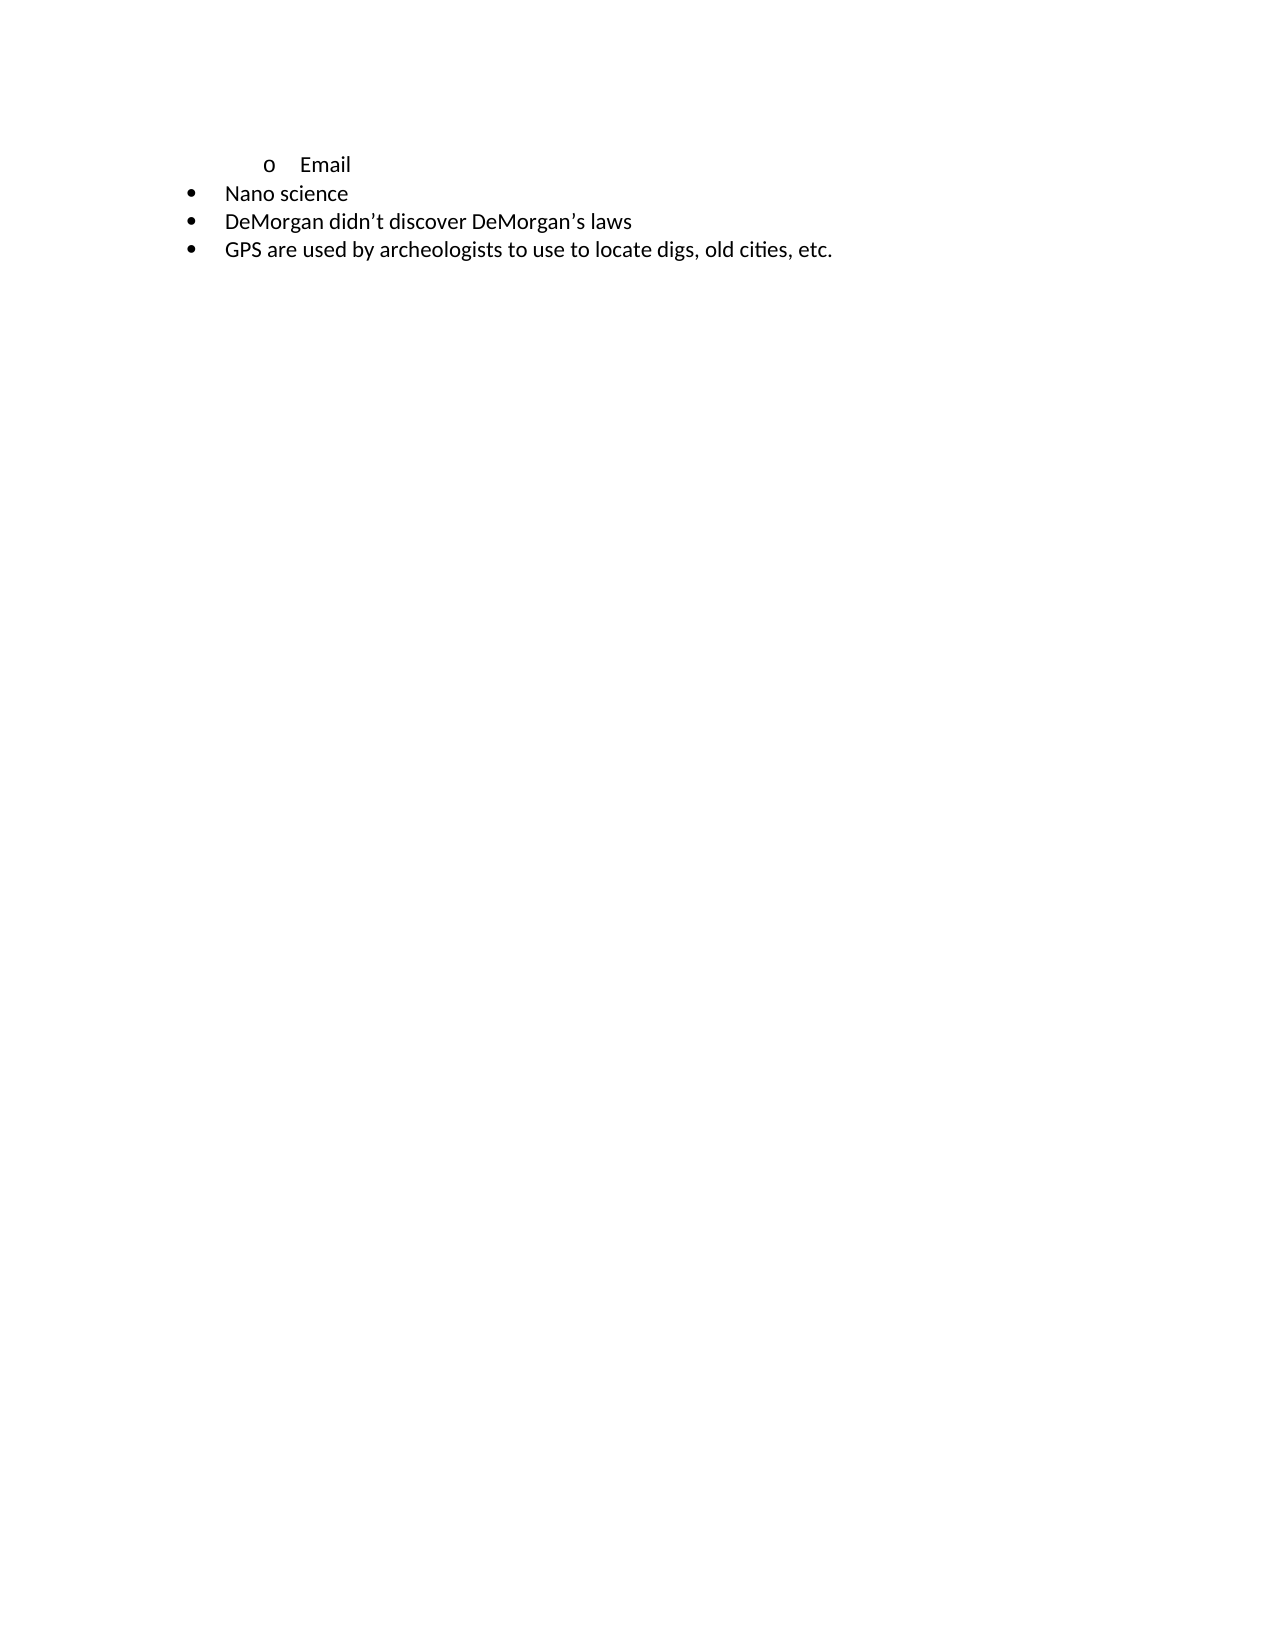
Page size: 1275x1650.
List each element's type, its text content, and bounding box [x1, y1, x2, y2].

list GPS are used by archeologists to use to locate digs, old cities, etc. [187, 235, 1125, 263]
list DeMorgan didn’t discover DeMorgan’s laws [187, 207, 1125, 235]
list Nano science [187, 179, 1125, 207]
list Email [262, 150, 1125, 179]
